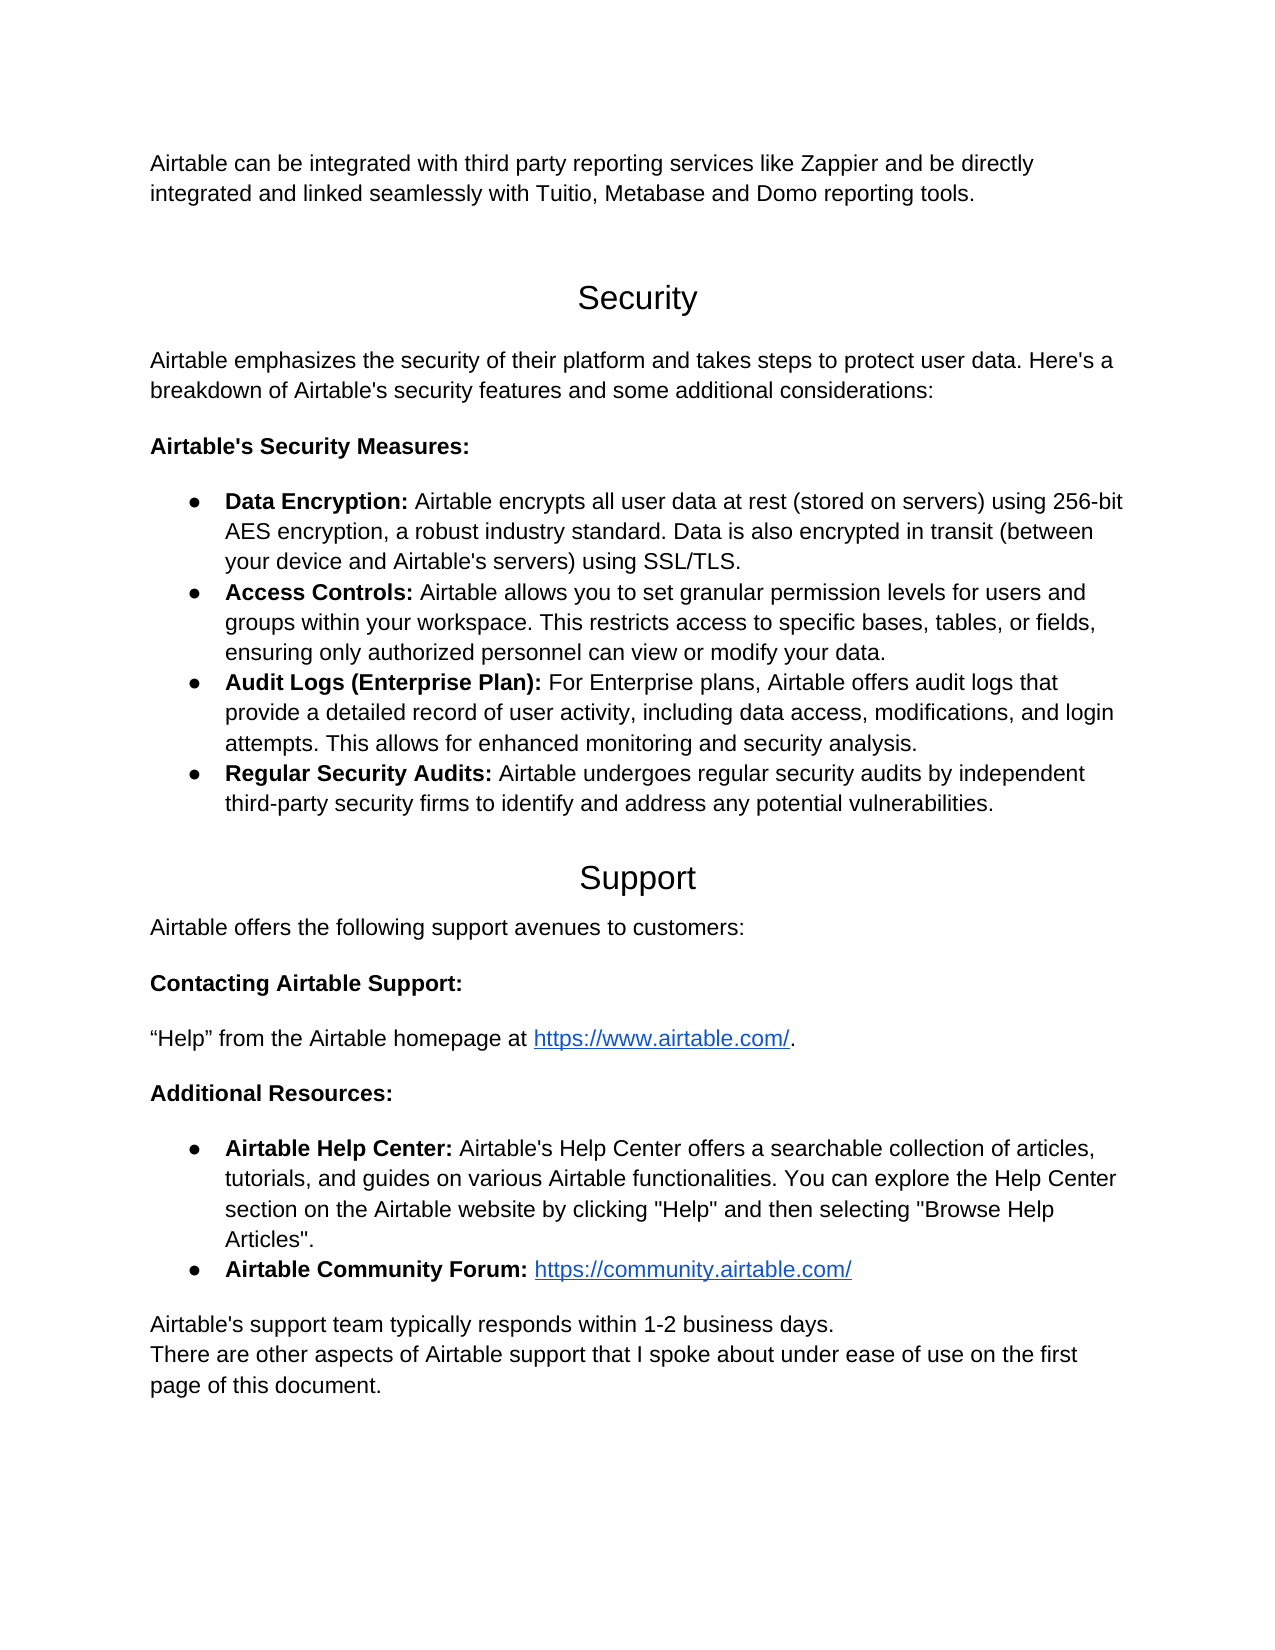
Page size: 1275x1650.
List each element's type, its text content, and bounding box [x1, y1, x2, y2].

subtitle Support [150, 858, 1125, 896]
list Regular Security Audits: Airtable undergoes regular security audits by independent third-party security firms to identify and address any potential vulnerabilities. [187, 760, 1125, 816]
text Airtable emphasizes the security of their platform and takes steps to protect user data. Here's a breakdown of Airtable's security features and some additional considerations: [150, 347, 1125, 404]
text Airtable's support team typically responds within 1-2 business days. [150, 1311, 1125, 1338]
text Airtable offers the following support avenues to customers: [150, 914, 1125, 941]
subtitle Security [150, 278, 1125, 317]
list Audit Logs (Enterprise Plan): For Enterprise plans, Airtable offers audit logs that provide a detailed record of user activity, including data access, modifications, and login attempts. This allows for enhanced monitoring and security analysis. [187, 669, 1125, 756]
text Contacting Airtable Support: [150, 969, 1125, 996]
list Airtable Help Center: Airtable's Help Center offers a searchable collection of articles, tutorials, and guides on various Airtable functionalities. You can explore the Help Center section on the Airtable website by clicking "Help" and then selecting "Browse Help Articles". [187, 1135, 1125, 1252]
list Data Encryption: Airtable encrypts all user data at rest (stored on servers) using 256-bit AES encryption, a robust industry standard. Data is also encrypted in transit (between your device and Airtable's servers) using SSL/TLS. [187, 488, 1125, 575]
text “Help” from the Airtable homepage at https://www.airtable.com/. [150, 1025, 1125, 1051]
text There are other aspects of Airtable support that I spoke about under ease of use on the first page of this document. [150, 1341, 1125, 1398]
list Access Controls: Airtable allows you to set granular permission levels for users and groups within your workspace. This restricts access to specific bases, tables, or fields, ensuring only authorized personnel can view or modify your data. [187, 578, 1125, 665]
list Airtable Community Forum: https://community.airtable.com/ [187, 1256, 1125, 1282]
text Airtable's Security Measures: [150, 433, 1125, 459]
text Additional Resources: [150, 1080, 1125, 1106]
text Airtable can be integrated with third party reporting services like Zappier and be directly integrated and linked seamlessly with Tuitio, Metabase and Domo reporting tools. [150, 150, 1125, 207]
